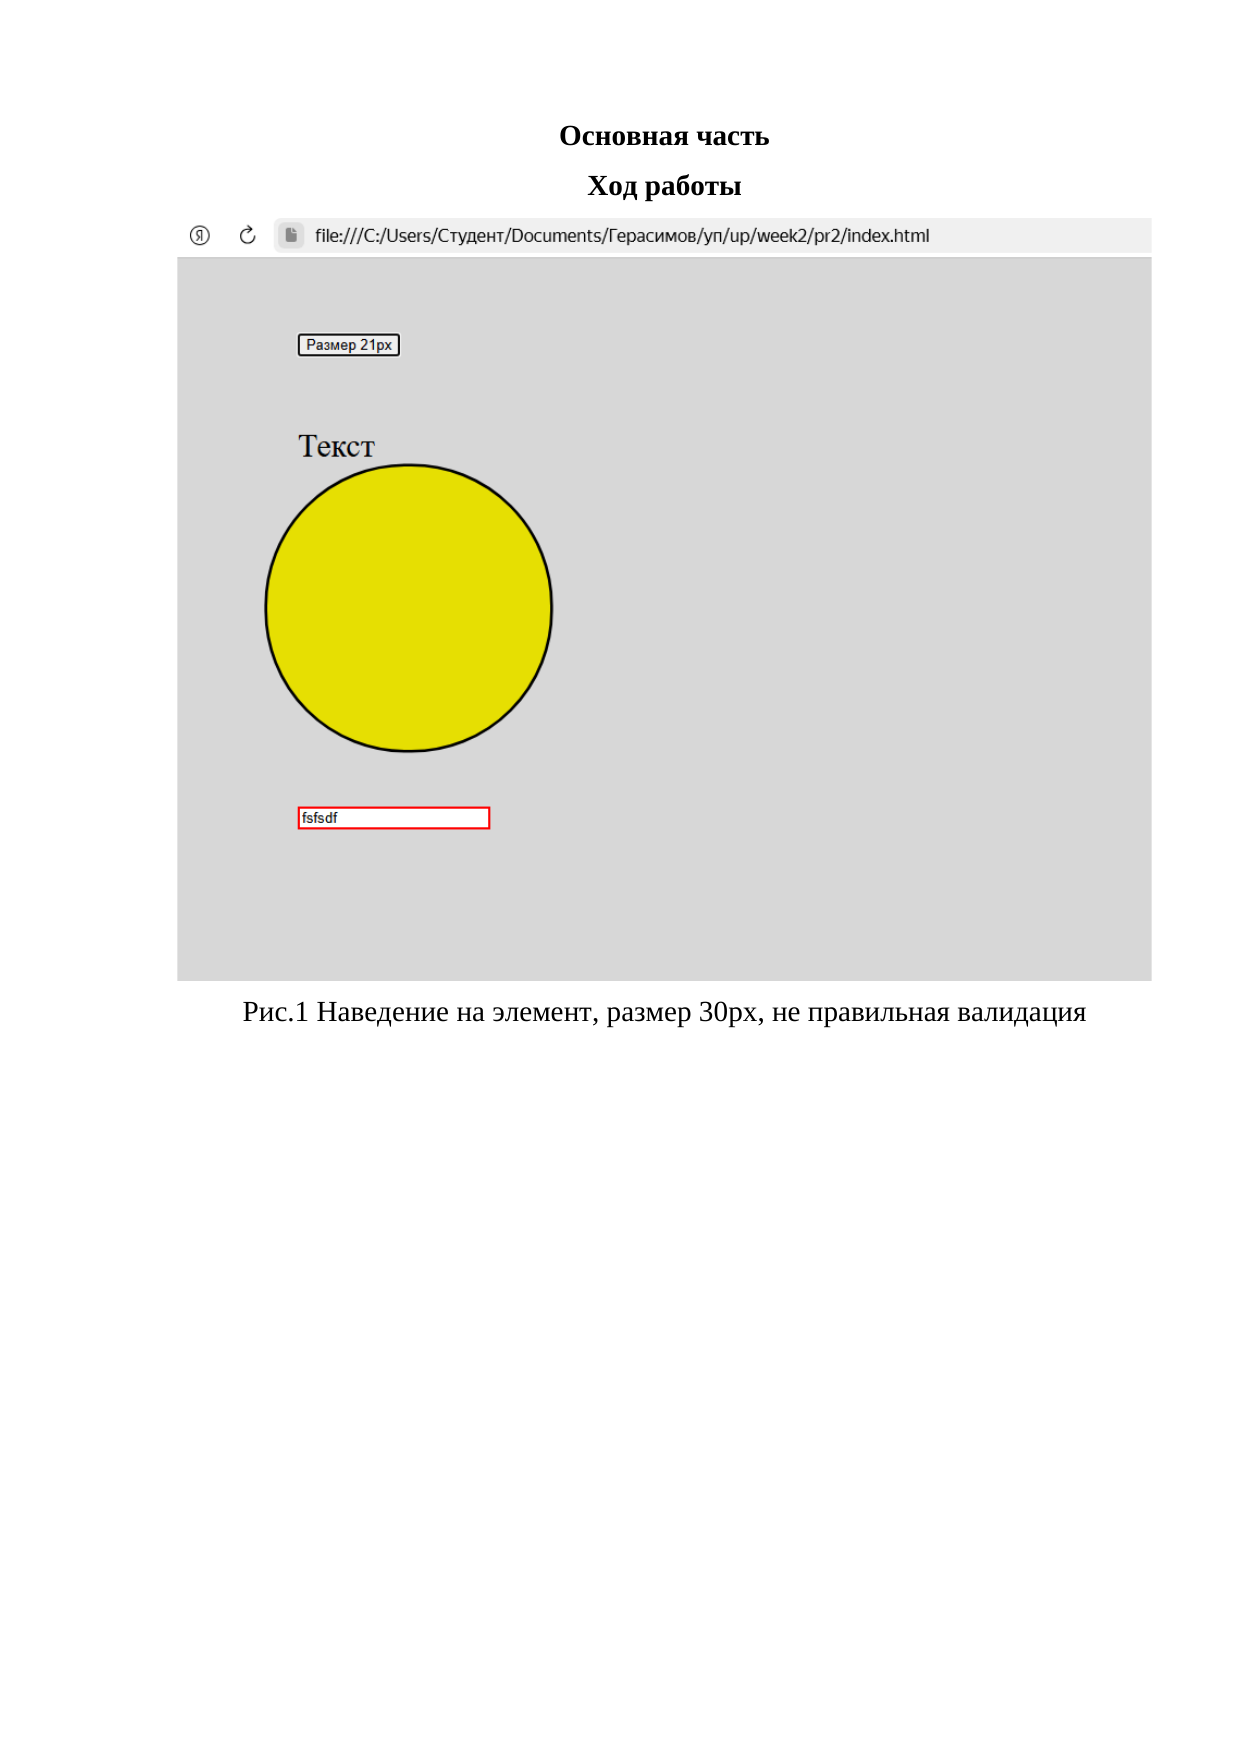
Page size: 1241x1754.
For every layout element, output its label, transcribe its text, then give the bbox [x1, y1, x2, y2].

picture [177, 218, 1152, 981]
text Рис.1 Наведение на элемент, размер 30px, не правильная валидация [177, 994, 1152, 1028]
text Ход работы [177, 168, 1152, 202]
text Основная часть [177, 118, 1152, 152]
